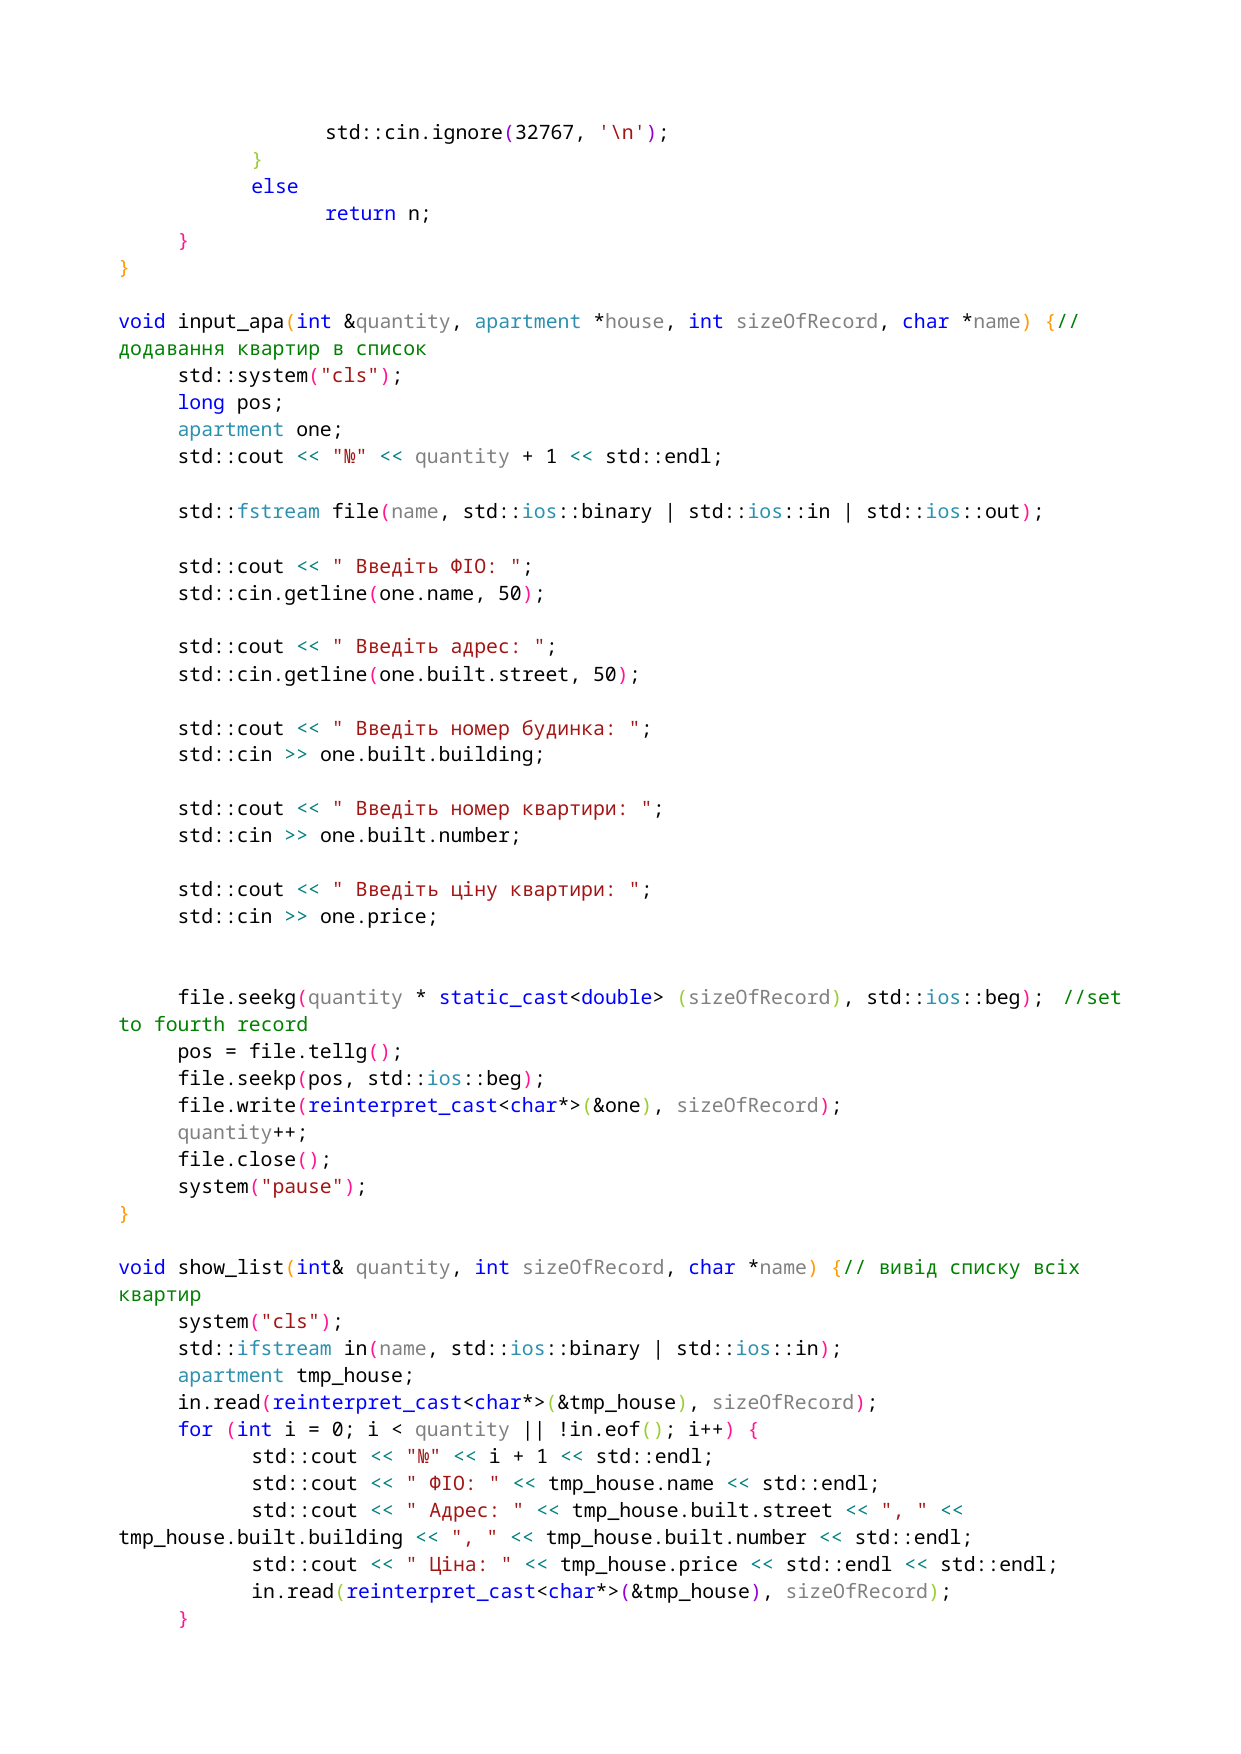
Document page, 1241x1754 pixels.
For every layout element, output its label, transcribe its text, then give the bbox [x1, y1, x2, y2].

text std::cin.ignore(32767, '\n'); [118, 118, 1152, 145]
text } [118, 253, 1152, 280]
text apartment one; [118, 415, 1152, 442]
text std::cout << "№" << i + 1 << std::endl; [118, 1442, 1152, 1469]
text std::cout << " Введіть ФІО: "; [118, 552, 1152, 579]
text std::cout << "№" << quantity + 1 << std::endl; [118, 442, 1152, 469]
text pos = file.tellg(); [118, 1037, 1152, 1064]
text long pos; [118, 388, 1152, 415]
text return n; [118, 199, 1152, 226]
text std::cin.getline(one.built.street, 50); [118, 660, 1152, 687]
text apartment tmp_house; [118, 1361, 1152, 1388]
text std::ifstream in(name, std::ios::binary | std::ios::in); [118, 1334, 1152, 1361]
text system("pause"); [118, 1172, 1152, 1199]
text } [118, 226, 1152, 253]
text std::cout << " Введіть номер будинка: "; [118, 714, 1152, 741]
text file.close(); [118, 1145, 1152, 1172]
text std::cin >> one.built.building; [118, 741, 1152, 768]
text else [118, 172, 1152, 199]
text std::system("cls"); [118, 361, 1152, 388]
text for (int i = 0; i < quantity || !in.eof(); i++) { [118, 1415, 1152, 1442]
text file.write(reinterpret_cast<char*>(&one), sizeOfRecord); [118, 1091, 1152, 1118]
text void show_list(int& quantity, int sizeOfRecord, char *name) {// вивід списку всіх квартир [118, 1253, 1152, 1307]
text std::cout << " ФІО: " << tmp_house.name << std::endl; [118, 1469, 1152, 1496]
text quantity++; [118, 1118, 1152, 1145]
text std::cout << " Введіть ціну квартири: "; [118, 876, 1152, 903]
text } [118, 1604, 1152, 1631]
text std::cin >> one.price; [118, 903, 1152, 929]
text system("cls"); [118, 1307, 1152, 1334]
text in.read(reinterpret_cast<char*>(&tmp_house), sizeOfRecord); [118, 1577, 1152, 1604]
text std::cout << " Введіть номер квартири: "; [118, 795, 1152, 822]
text std::cin >> one.built.number; [118, 822, 1152, 849]
text } [118, 1199, 1152, 1226]
text std::cout << " Ціна: " << tmp_house.price << std::endl << std::endl; [118, 1550, 1152, 1577]
text std::cout << " Введіть адрес: "; [118, 633, 1152, 660]
text std::fstream file(name, std::ios::binary | std::ios::in | std::ios::out); [118, 497, 1152, 524]
text std::cin.getline(one.name, 50); [118, 579, 1152, 606]
text in.read(reinterpret_cast<char*>(&tmp_house), sizeOfRecord); [118, 1388, 1152, 1415]
text file.seekp(pos, std::ios::beg); [118, 1064, 1152, 1091]
text std::cout << " Адрес: " << tmp_house.built.street << ", " << tmp_house.built.building << ", " << tmp_house.built.number << std::endl; [118, 1496, 1152, 1550]
text void input_apa(int &quantity, apartment *house, int sizeOfRecord, char *name) {// додавання квартир в список [118, 307, 1152, 361]
text file.seekg(quantity * static_cast<double> (sizeOfRecord), std::ios::beg); //set to fourth record [118, 983, 1152, 1037]
text } [118, 145, 1152, 172]
